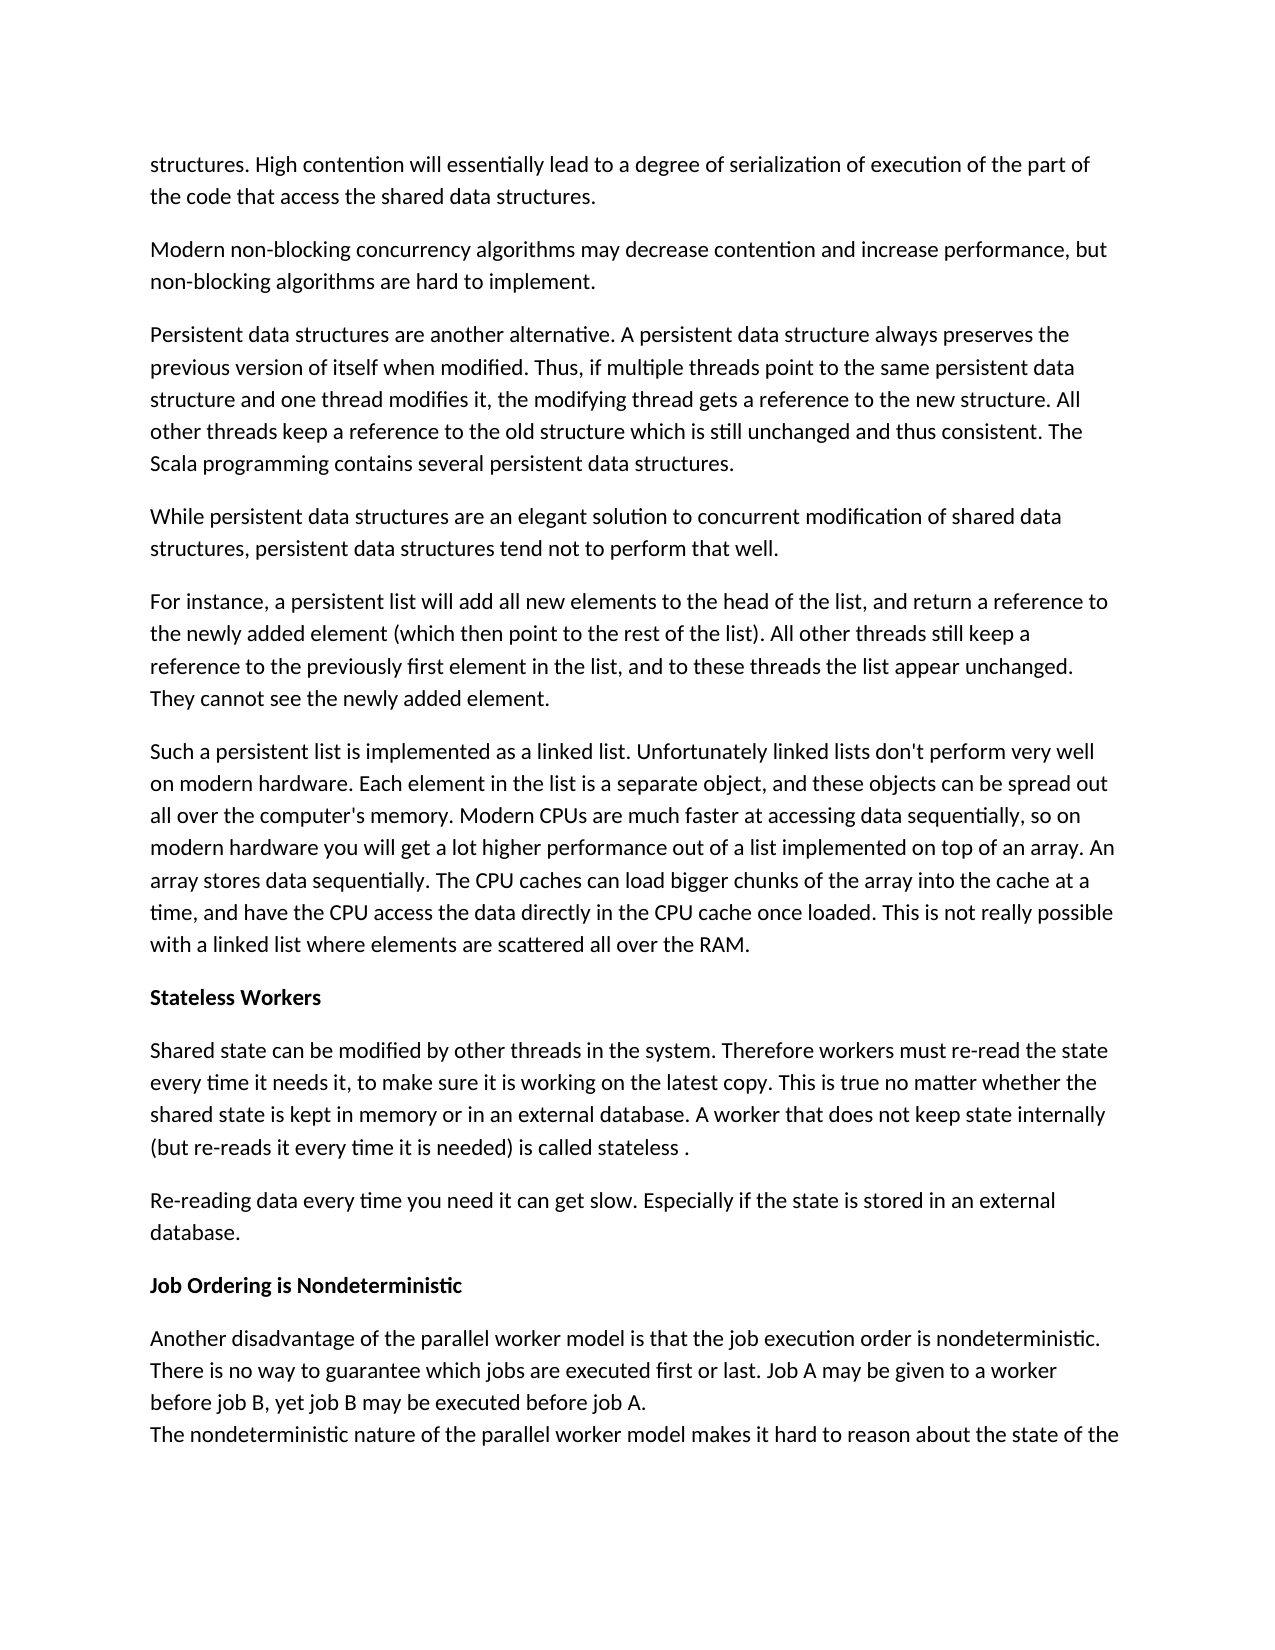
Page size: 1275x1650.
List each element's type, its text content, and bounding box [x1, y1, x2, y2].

text Shared state can be modified by other threads in the system. Therefore workers must re-read the state every time it needs it, to make sure it is working on the latest copy. This is true no matter whether the shared state is kept in memory or in an external database. A worker that does not keep state internally (but re-reads it every time it is needed) is called stateless . [150, 1036, 1125, 1161]
text Modern non-blocking concurrency algorithms may decrease contention and increase performance, but non-blocking algorithms are hard to implement. [150, 235, 1125, 295]
text For instance, a persistent list will add all new elements to the head of the list, and return a reference to the newly added element (which then point to the rest of the list). All other threads still keep a reference to the previously first element in the list, and to these threads the list appear unchanged. They cannot see the newly added element. [150, 587, 1125, 712]
text Re-reading data every time you need it can get slow. Especially if the state is stored in an external database. [150, 1186, 1125, 1246]
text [150, 150, 1125, 210]
text Persistent data structures are another alternative. A persistent data structure always preserves the previous version of itself when modified. Thus, if multiple threads point to the same persistent data structure and one thread modifies it, the modifying thread gets a reference to the new structure. All other threads keep a reference to the old structure which is still unchanged and thus consistent. The Scala programming contains several persistent data structures. [150, 320, 1125, 477]
text While persistent data structures are an elegant solution to concurrent modification of shared data structures, persistent data structures tend not to perform that well. [150, 502, 1125, 562]
text Job Ordering is Nondeterministic [150, 1271, 1125, 1299]
text Stateless Workers [150, 983, 1125, 1011]
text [150, 1324, 1125, 1448]
text Such a persistent list is implemented as a linked list. Unfortunately linked lists don't perform very well on modern hardware. Each element in the list is a separate object, and these objects can be spread out all over the computer's memory. Modern CPUs are much faster at accessing data sequentially, so on modern hardware you will get a lot higher performance out of a list implemented on top of an array. An array stores data sequentially. The CPU caches can load bigger chunks of the array into the cache at a time, and have the CPU access the data directly in the CPU cache once loaded. This is not really possible with a linked list where elements are scattered all over the RAM. [150, 737, 1125, 958]
